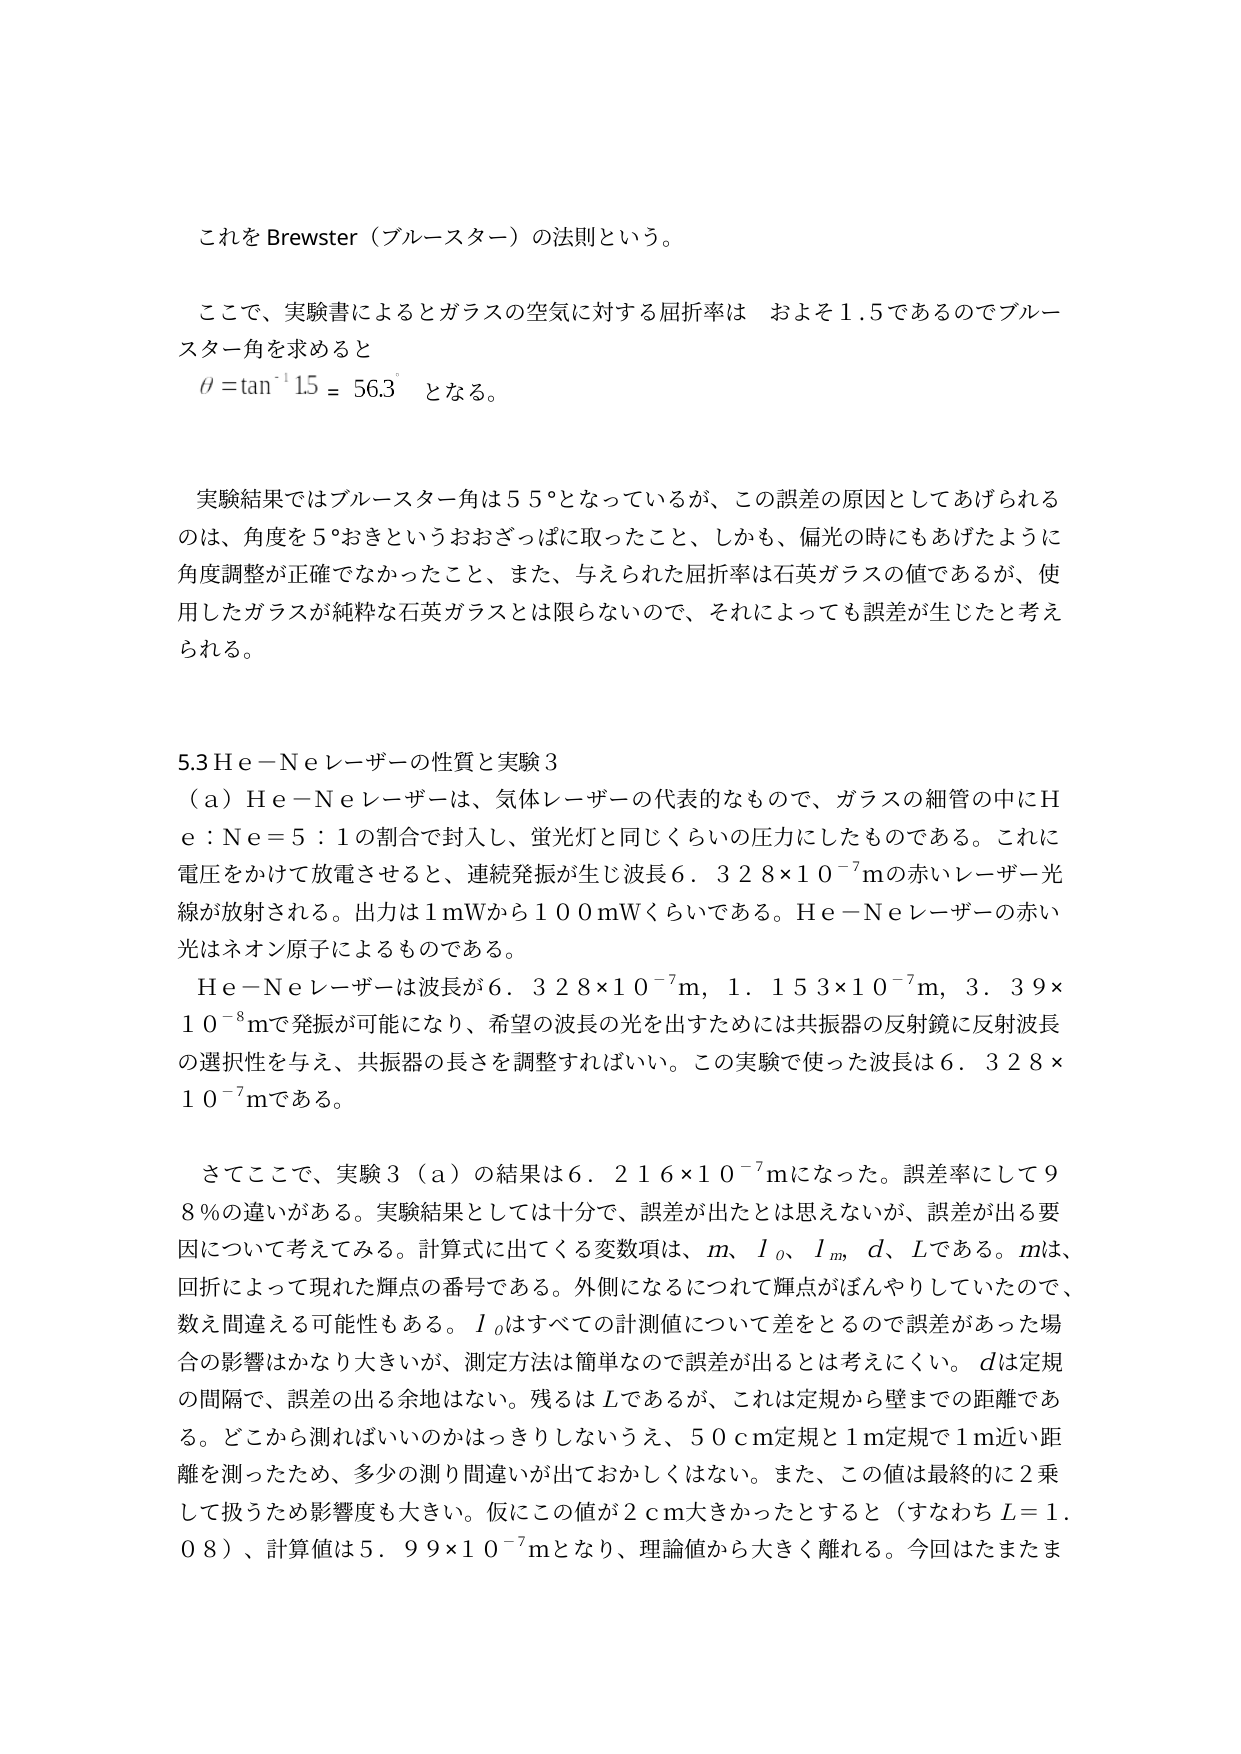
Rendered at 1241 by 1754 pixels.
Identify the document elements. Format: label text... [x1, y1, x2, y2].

text = となる。 [177, 367, 1063, 442]
text Ｈｅ－Ｎｅレーザーは波長が６．３２８×１０－７ｍ，１．１５３×１０－７ｍ，３．３９×１０－８ｍで発振が可能になり、希望の波長の光を出すためには共振器の反射鏡に反射波長の選択性を与え、共振器の長さを調整すればいい。この実験で使った波長は６．３２８×１０－７ｍである。 [177, 967, 1063, 1117]
text 5.3Ｈｅ－Ｎｅレーザーの性質と実験３ [177, 742, 1063, 779]
text これをBrewster（ブルースター）の法則という。 [177, 217, 1063, 254]
text 実験結果ではブルースター角は５５°となっているが、この誤差の原因としてあげられるのは、角度を５°おきというおおざっぱに取ったこと、しかも、偏光の時にもあげたように角度調整が正確でなかったこと、また、与えられた屈折率は石英ガラスの値であるが、使用したガラスが純粋な石英ガラスとは限らないので、それによっても誤差が生じたと考えられる。 [177, 479, 1063, 667]
text （ａ）Ｈｅ－Ｎｅレーザーは、気体レーザーの代表的なもので、ガラスの細管の中にＨｅ：Ｎｅ＝５：１の割合で封入し、蛍光灯と同じくらいの圧力にしたものである。これに電圧をかけて放電させると、連続発振が生じ波長６．３２８×１０－７ｍの赤いレーザー光線が放射される。出力は１ｍＷから１００ｍＷくらいである。Ｈｅ－Ｎｅレーザーの赤い光はネオン原子によるものである。 [177, 779, 1063, 967]
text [177, 1154, 1063, 1567]
text ここで、実験書によるとガラスの空気に対する屈折率は およそ１.５であるのでブルースター角を求めると [177, 292, 1063, 367]
